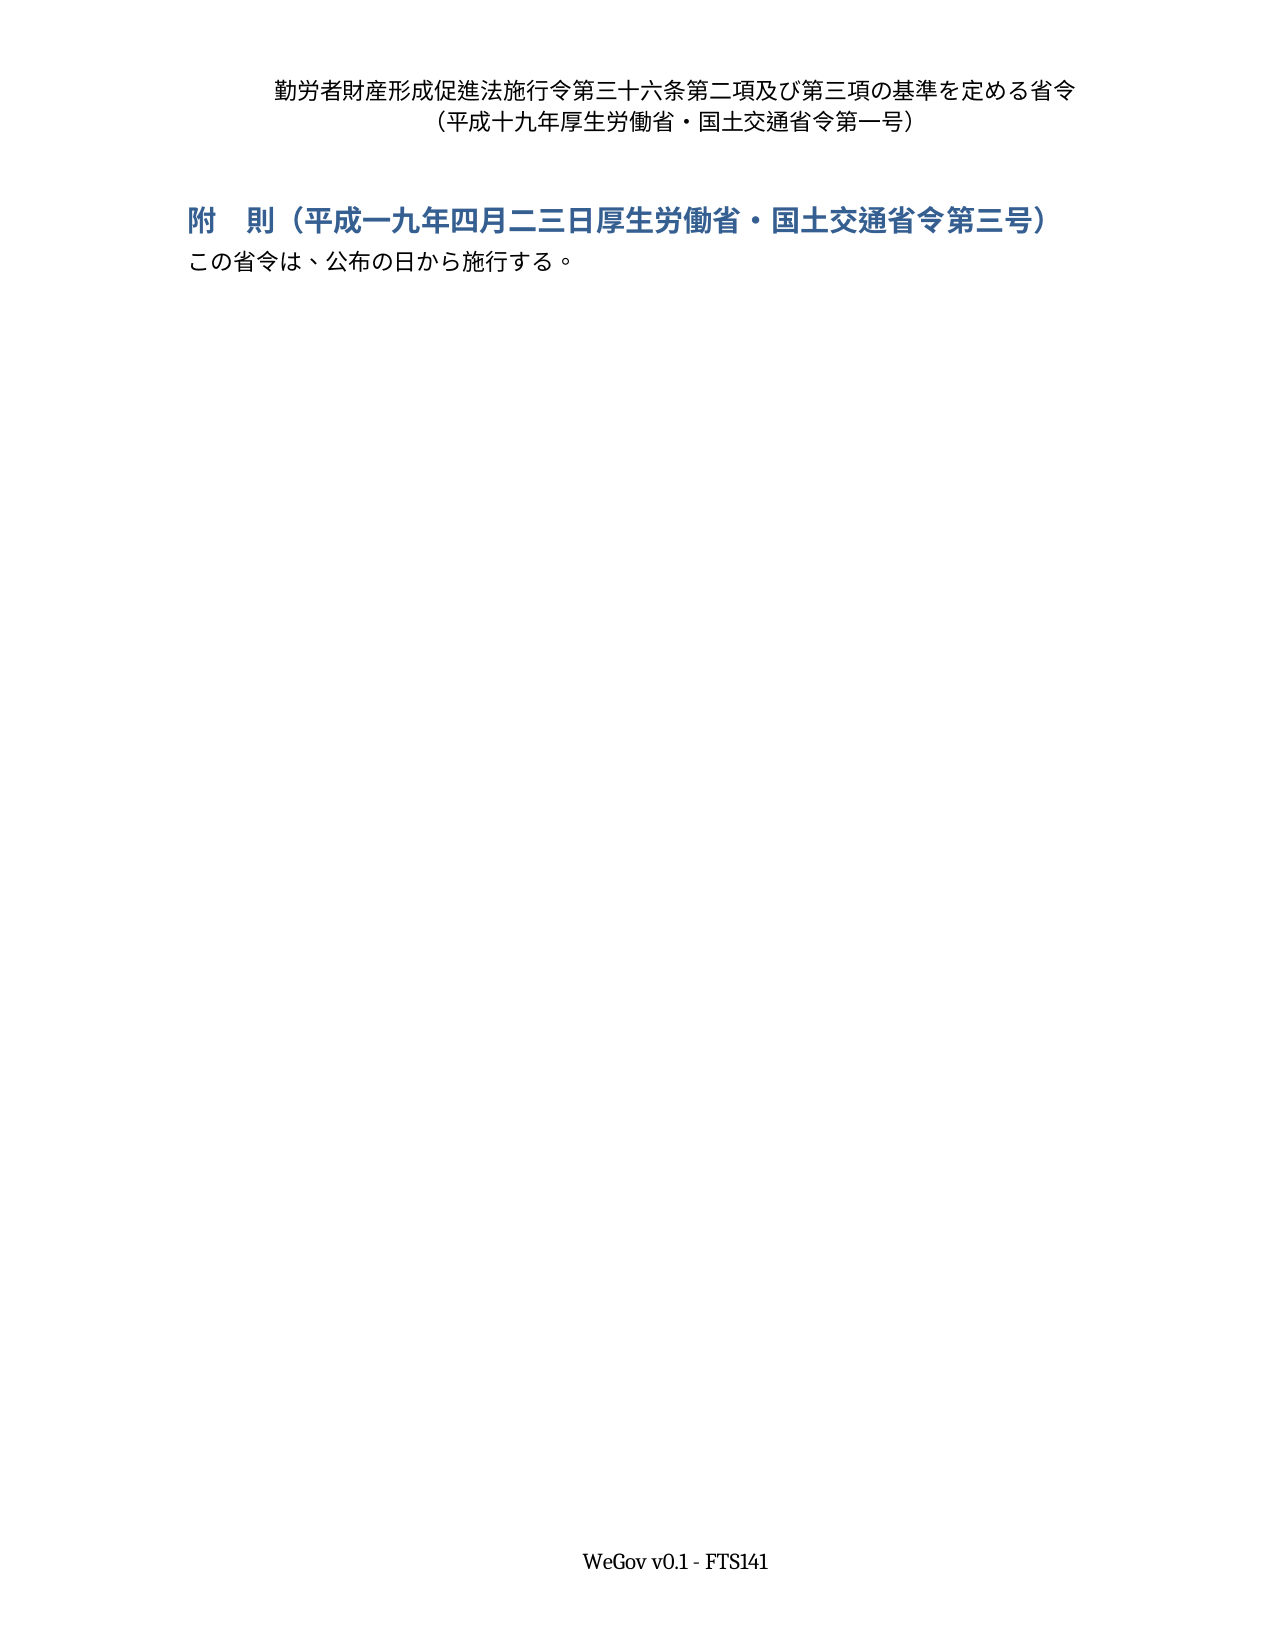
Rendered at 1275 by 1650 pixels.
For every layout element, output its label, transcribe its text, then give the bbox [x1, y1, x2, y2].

subtitle 附 則（平成一九年四月二三日厚生労働省・国土交通省令第三号） [187, 200, 1087, 240]
text この省令は、公布の日から施行する。 [187, 246, 1087, 277]
